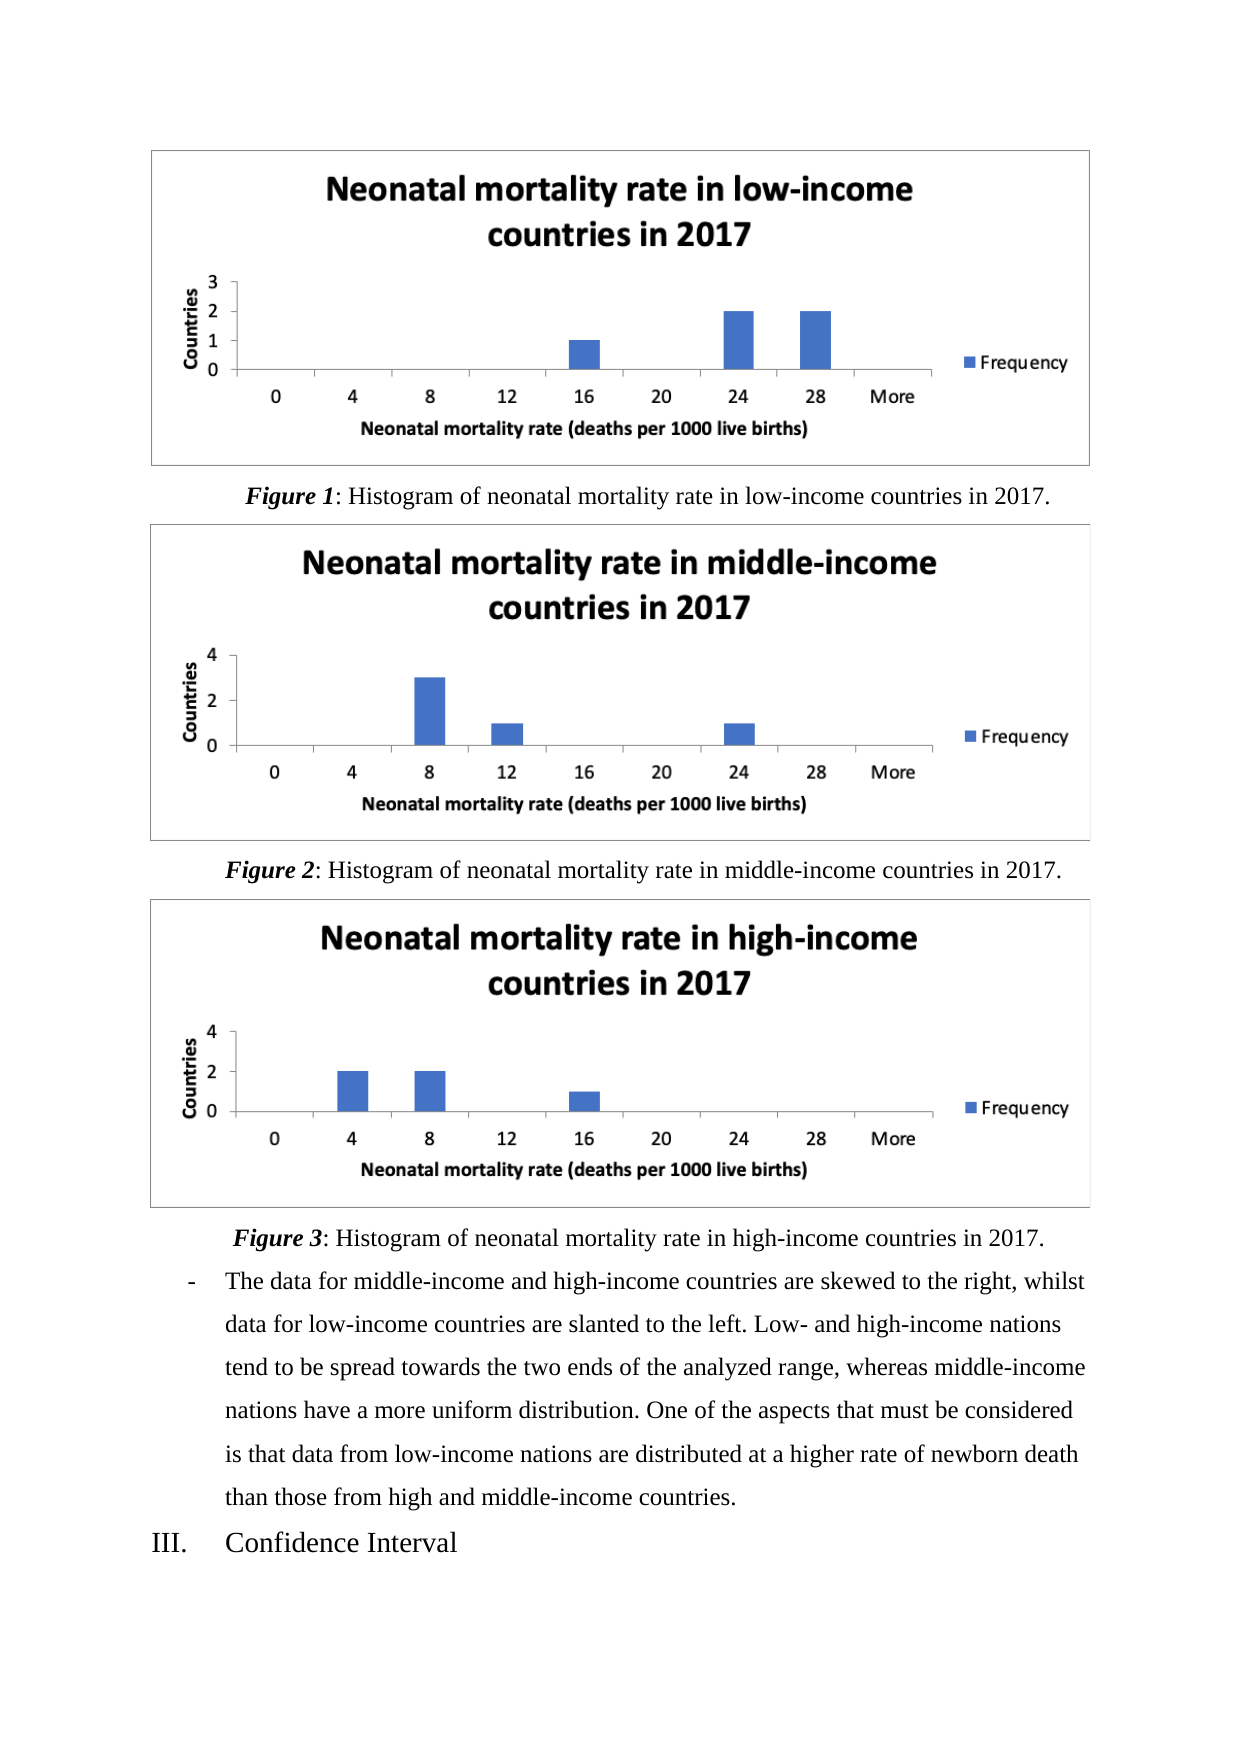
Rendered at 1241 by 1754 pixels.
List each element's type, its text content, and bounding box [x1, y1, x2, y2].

text Figure 1: Histogram of neonatal mortality rate in low-income countries in 2017. [150, 481, 1090, 510]
list The data for middle-income and high-income countries are skewed to the right, whilst data for low-income countries are slanted to the left. Low- and high-income nations tend to be spread towards the two ends of the analyzed range, whereas middle-income nations have a more uniform distribution. One of the aspects that must be considered is that data from low-income nations are distributed at a higher rate of newborn death than those from high and middle-income countries. [187, 1266, 1090, 1511]
text Figure 2: Histogram of neonatal mortality rate in middle-income countries in 2017. [150, 855, 1090, 884]
picture [150, 524, 1091, 841]
picture [150, 898, 1091, 1209]
text Figure 3: Histogram of neonatal mortality rate in high-income countries in 2017. [150, 1223, 1090, 1252]
list Confidence Interval [187, 1525, 1090, 1558]
picture [150, 150, 1091, 467]
